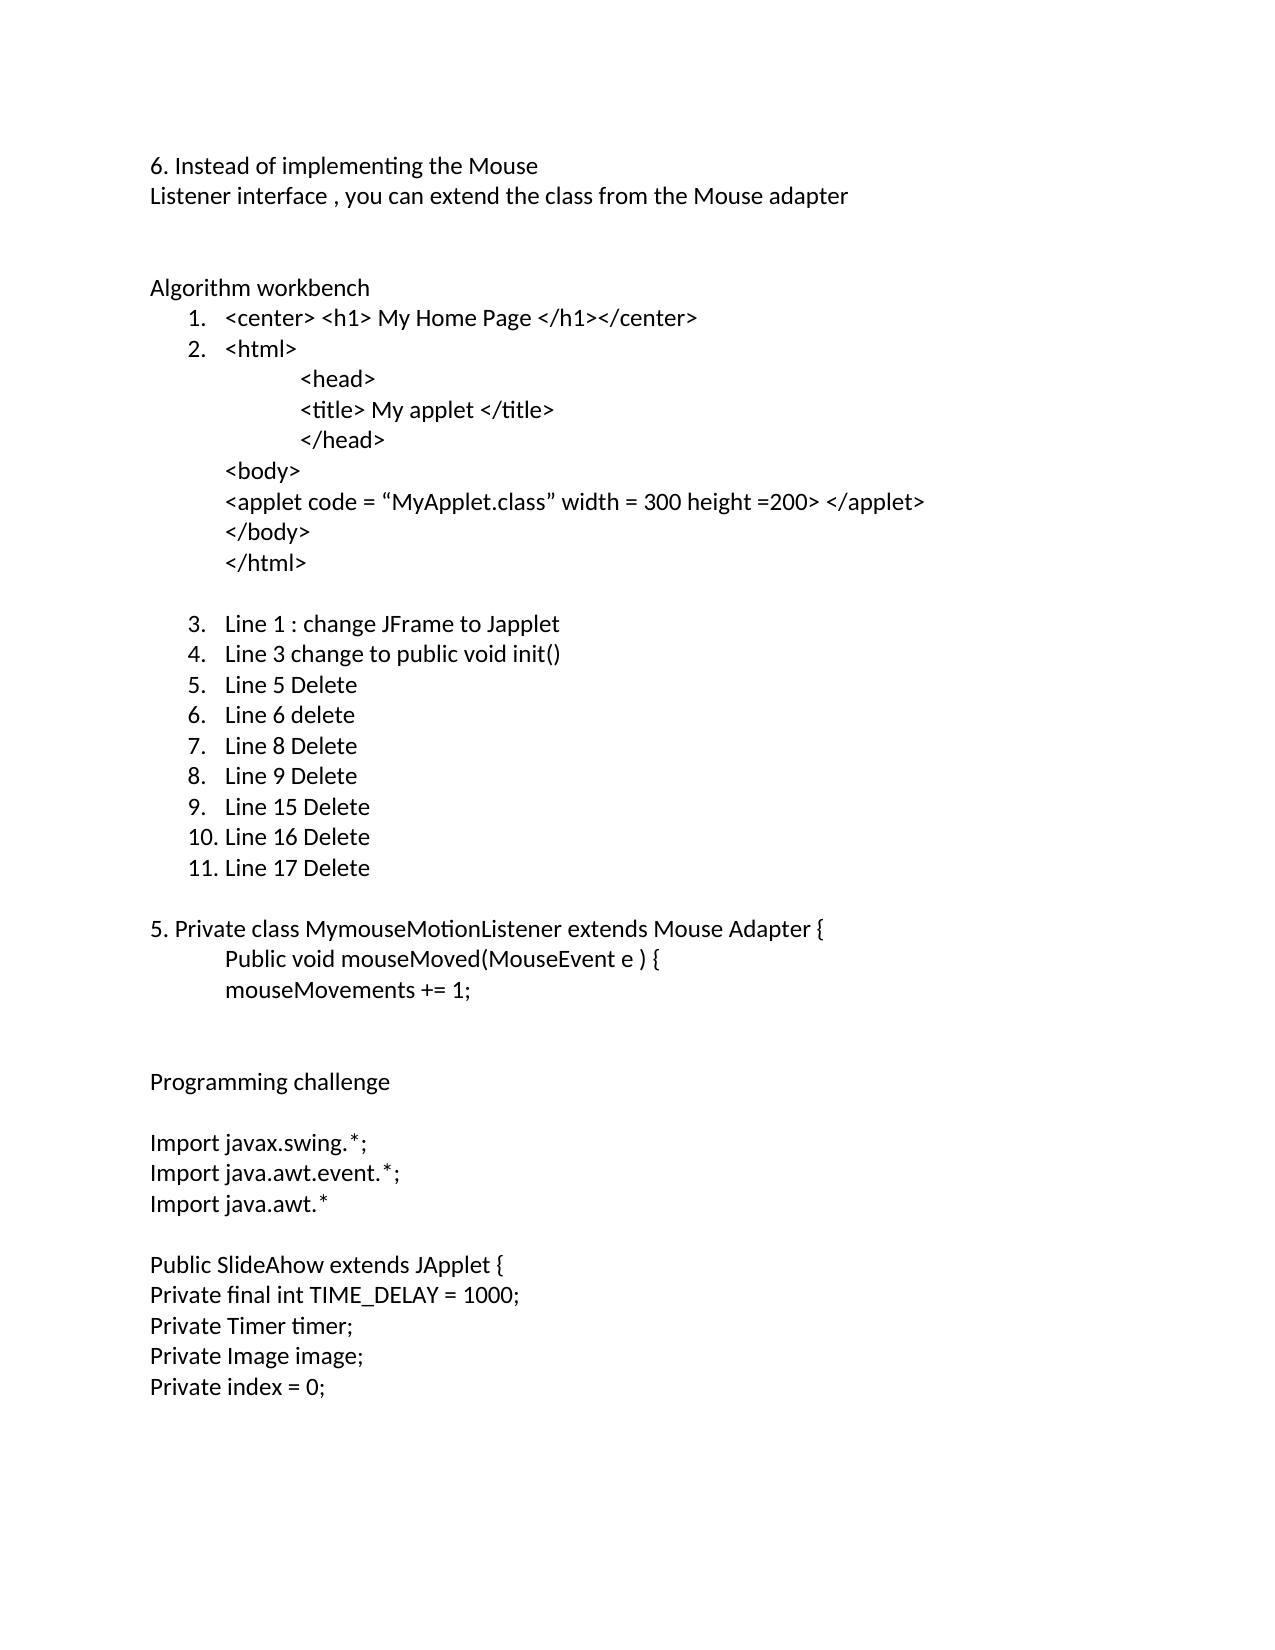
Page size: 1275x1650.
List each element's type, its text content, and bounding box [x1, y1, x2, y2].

text <head> [150, 364, 1125, 394]
text 6. Instead of implementing the Mouse Listener interface , you can extend the class from the Mouse adapter [150, 150, 1125, 211]
text Private Timer timer; [150, 1310, 1125, 1340]
text Import java.awt.* [150, 1188, 1125, 1218]
text </html> [150, 547, 1125, 577]
text Import java.awt.event.*; [150, 1157, 1125, 1188]
text </head> [150, 425, 1125, 455]
list <center> <h1> My Home Page </h1></center> [187, 303, 1125, 333]
text 5. Private class MymouseMotionListener extends Mouse Adapter { [150, 913, 1125, 943]
list Line 17 Delete [187, 852, 1125, 882]
text Private final int TIME_DELAY = 1000; [150, 1279, 1125, 1310]
list Line 3 change to public void init() [187, 638, 1125, 669]
list Line 9 Delete [187, 760, 1125, 791]
list Line 1 : change JFrame to Japplet [187, 608, 1125, 638]
list Line 5 Delete [187, 669, 1125, 699]
list Line 16 Delete [187, 821, 1125, 852]
text Private index = 0; [150, 1371, 1125, 1401]
text <body> [150, 455, 1125, 486]
list Line 6 delete [187, 699, 1125, 730]
text Public void mouseMoved(MouseEvent e ) { [150, 943, 1125, 974]
list Line 15 Delete [187, 791, 1125, 821]
text Programming challenge [150, 1066, 1125, 1096]
list <html> [187, 333, 1125, 364]
text Import javax.swing.*; [150, 1127, 1125, 1157]
list Line 8 Delete [187, 730, 1125, 760]
text <title> My applet </title> [150, 394, 1125, 425]
text </body> [150, 516, 1125, 547]
text Public SlideAhow extends JApplet { [150, 1249, 1125, 1279]
text mouseMovements += 1; [150, 974, 1125, 1004]
text Private Image image; [150, 1340, 1125, 1371]
text Algorithm workbench [150, 272, 1125, 303]
text <applet code = “MyApplet.class” width = 300 height =200> </applet> [150, 486, 1125, 516]
